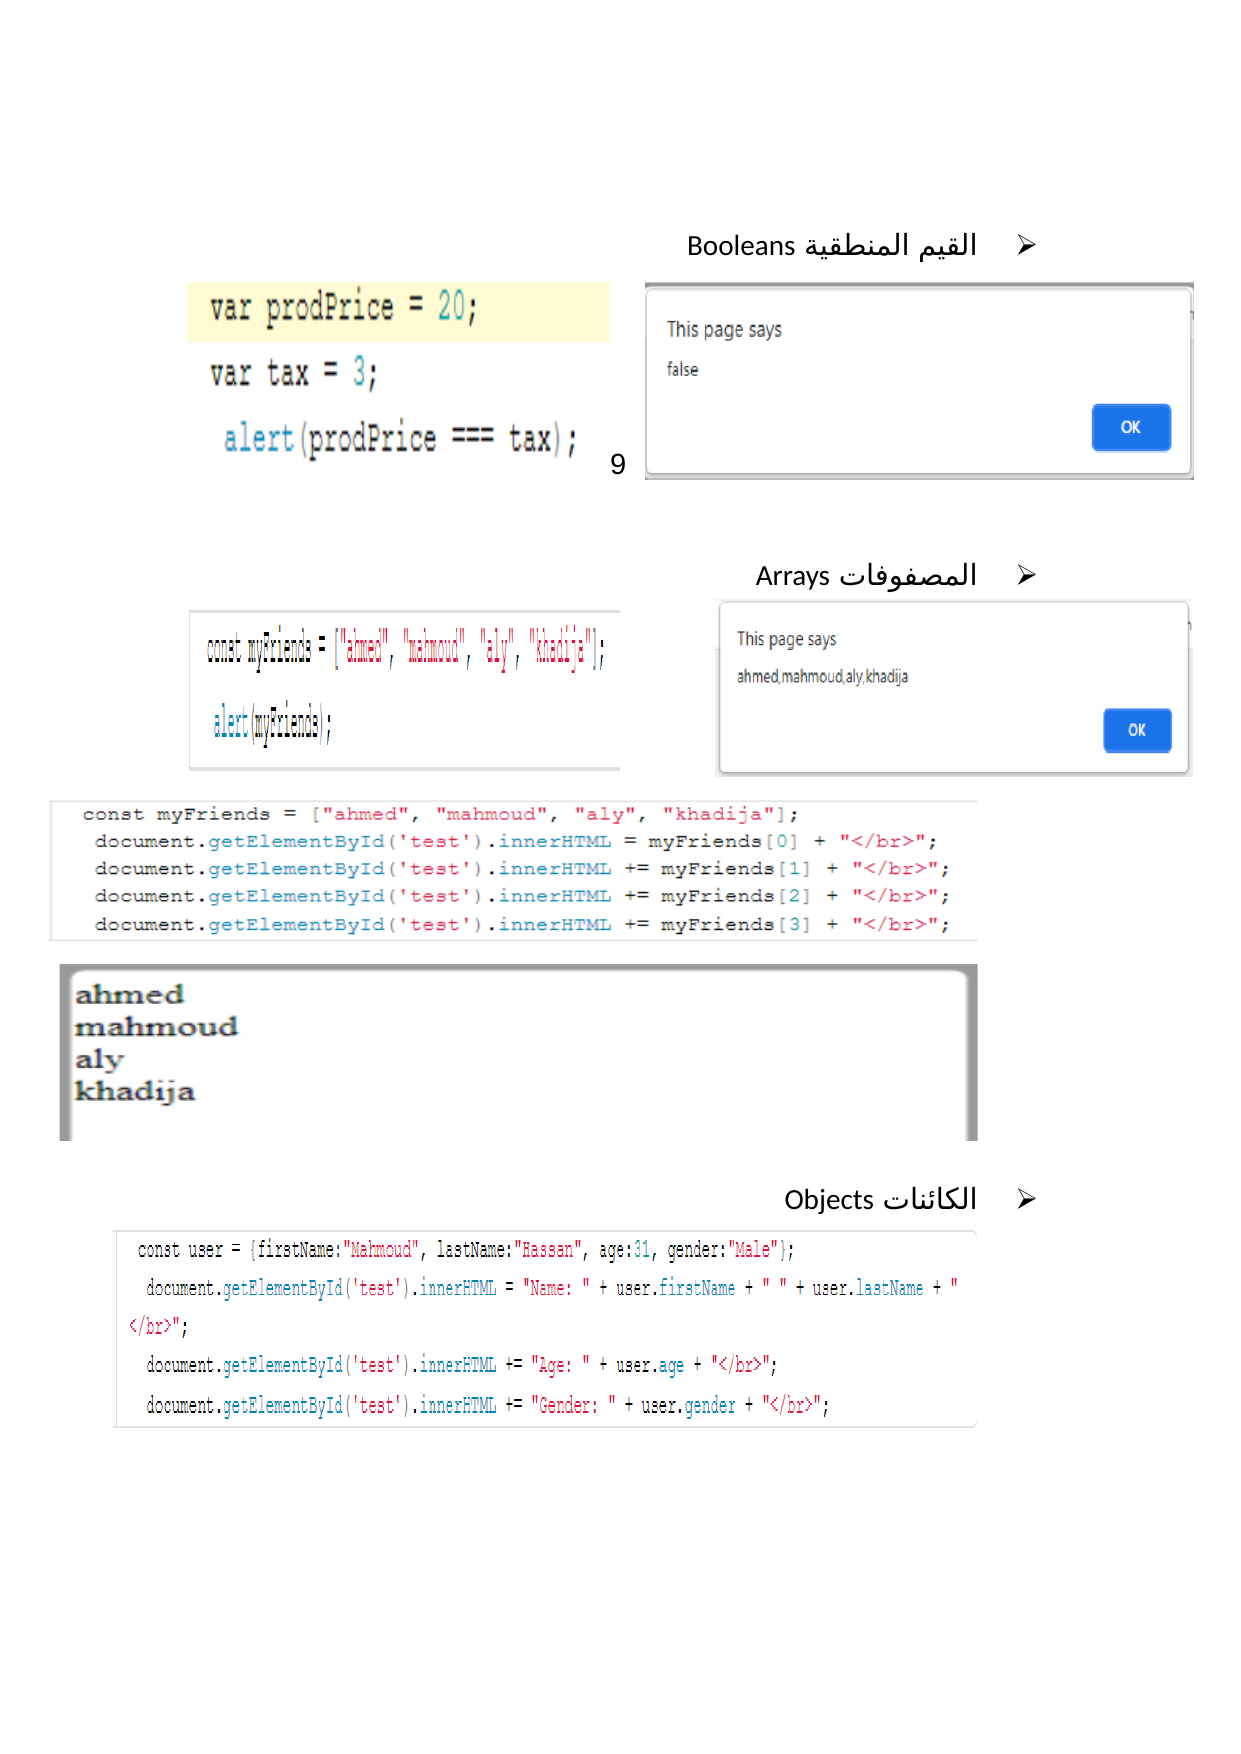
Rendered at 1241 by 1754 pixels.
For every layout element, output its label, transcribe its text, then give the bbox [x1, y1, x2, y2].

picture [188, 595, 621, 779]
picture [713, 597, 1196, 779]
picture [187, 282, 610, 475]
picture [112, 1219, 978, 1446]
picture [48, 783, 978, 963]
list المصفوفات Arrays [187, 557, 1015, 592]
list الكائنات Objects [187, 1181, 1015, 1217]
list القيم المنطقية Booleans [187, 227, 1015, 262]
picture [645, 282, 1194, 480]
picture [59, 964, 978, 1141]
